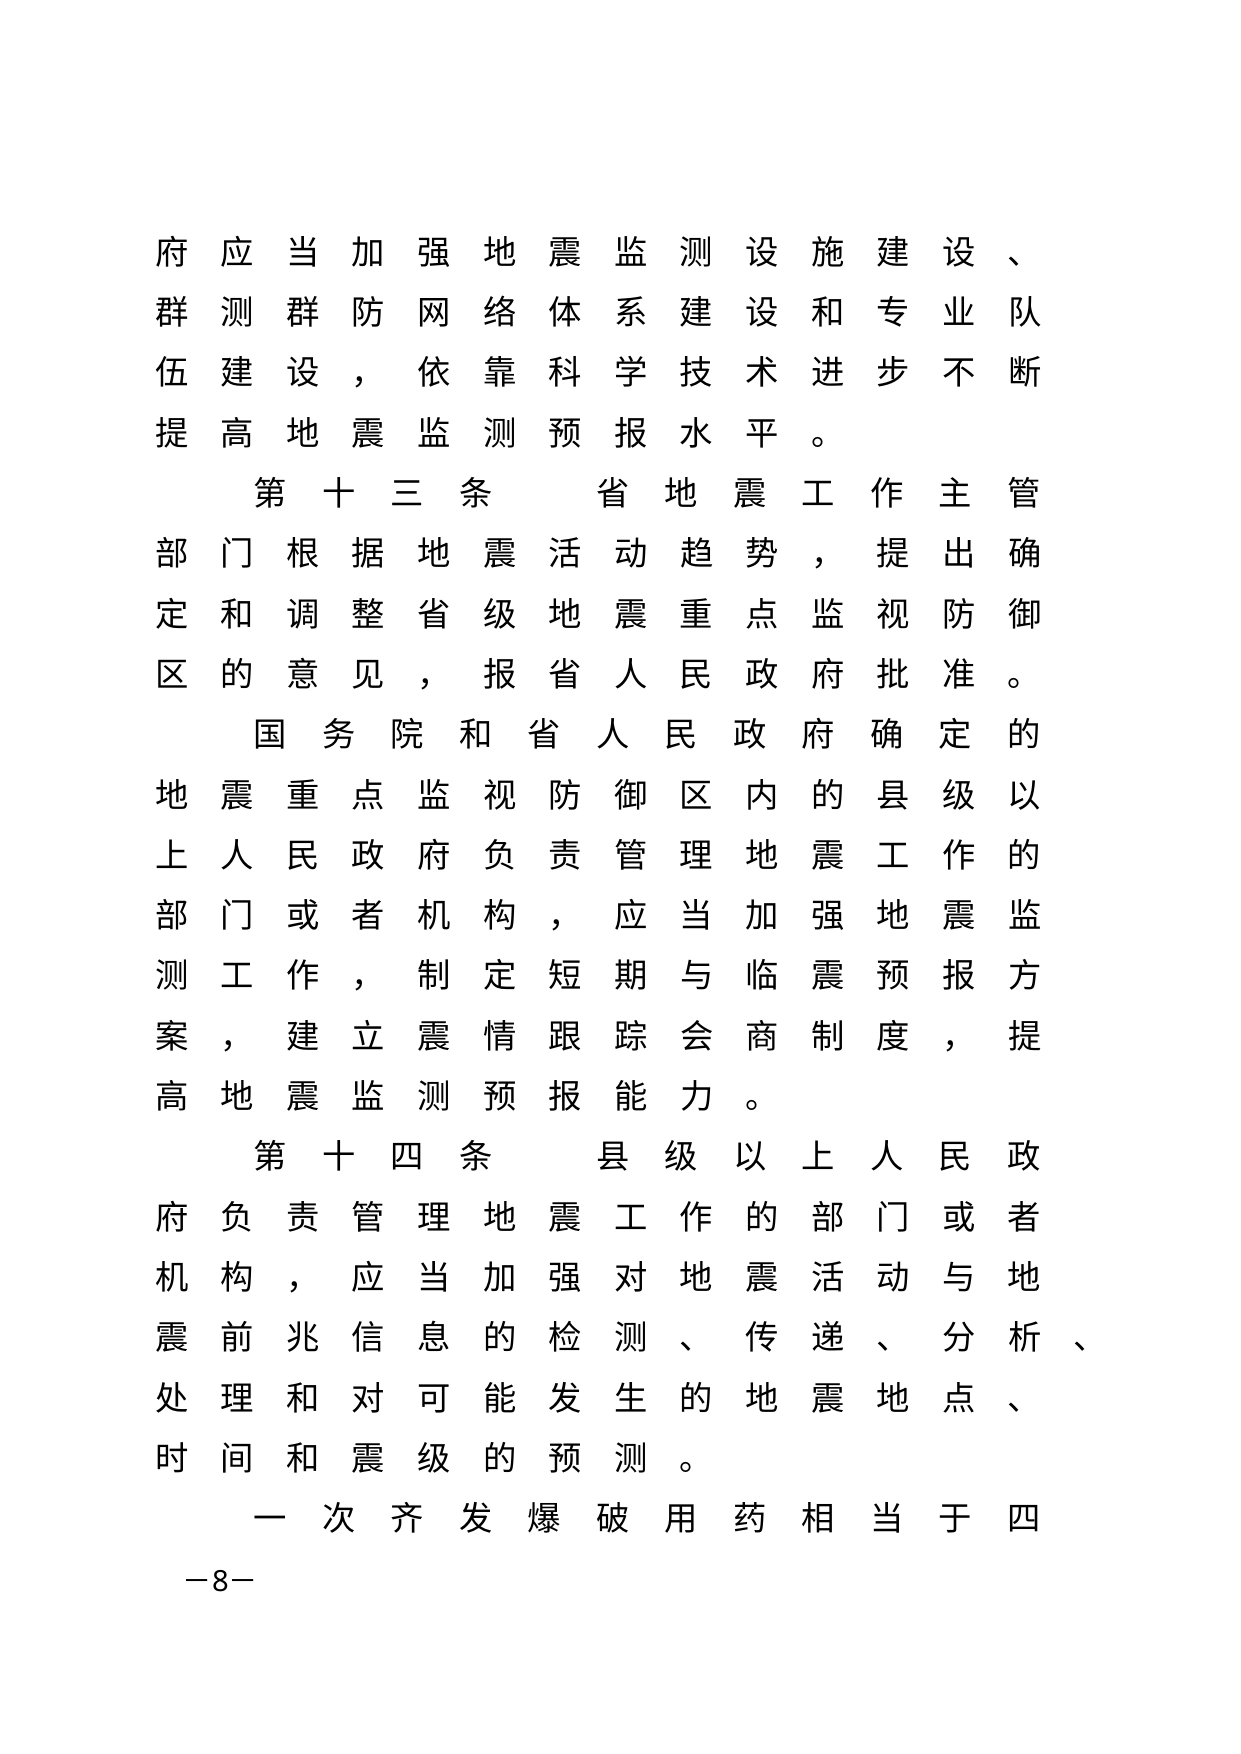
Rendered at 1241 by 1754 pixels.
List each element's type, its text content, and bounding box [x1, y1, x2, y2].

text 第十三条 省地震工作主管部门根据地震活动趋势，提出确定和调整省级地震重点监视防御区的意见，报省人民政府批准。 [155, 461, 1073, 702]
text 国务院和省人民政府确定的地震重点监视防御区内的县级以上人民政府负责管理地震工作的部门或者机构，应当加强地震监测工作，制定短期与临震预报方案，建立震情跟踪会商制度，提高地震监测预报能力。 [155, 702, 1073, 1124]
text 一次齐发爆破用药相当于四吨梯恩梯炸药能量以上爆破作业，公安机关应当在办理审批手续后，及时告知当地县级以上人民政府负责管理地震工作的部门或者机构，并在爆破作业三日前向社会发布信息。 [155, 1486, 1073, 1546]
text 第十二条 县级以上人民政府应当加强地震监测设施建设、群测群防网络体系建设和专业队伍建设，依靠科学技术进步不断提高地震监测预报水平。 [155, 219, 1073, 461]
text 第十四条 县级以上人民政府负责管理地震工作的部门或者机构，应当加强对地震活动与地震前兆信息的检测、传递、分析、处理和对可能发生的地震地点、时间和震级的预测。 [155, 1124, 1073, 1486]
